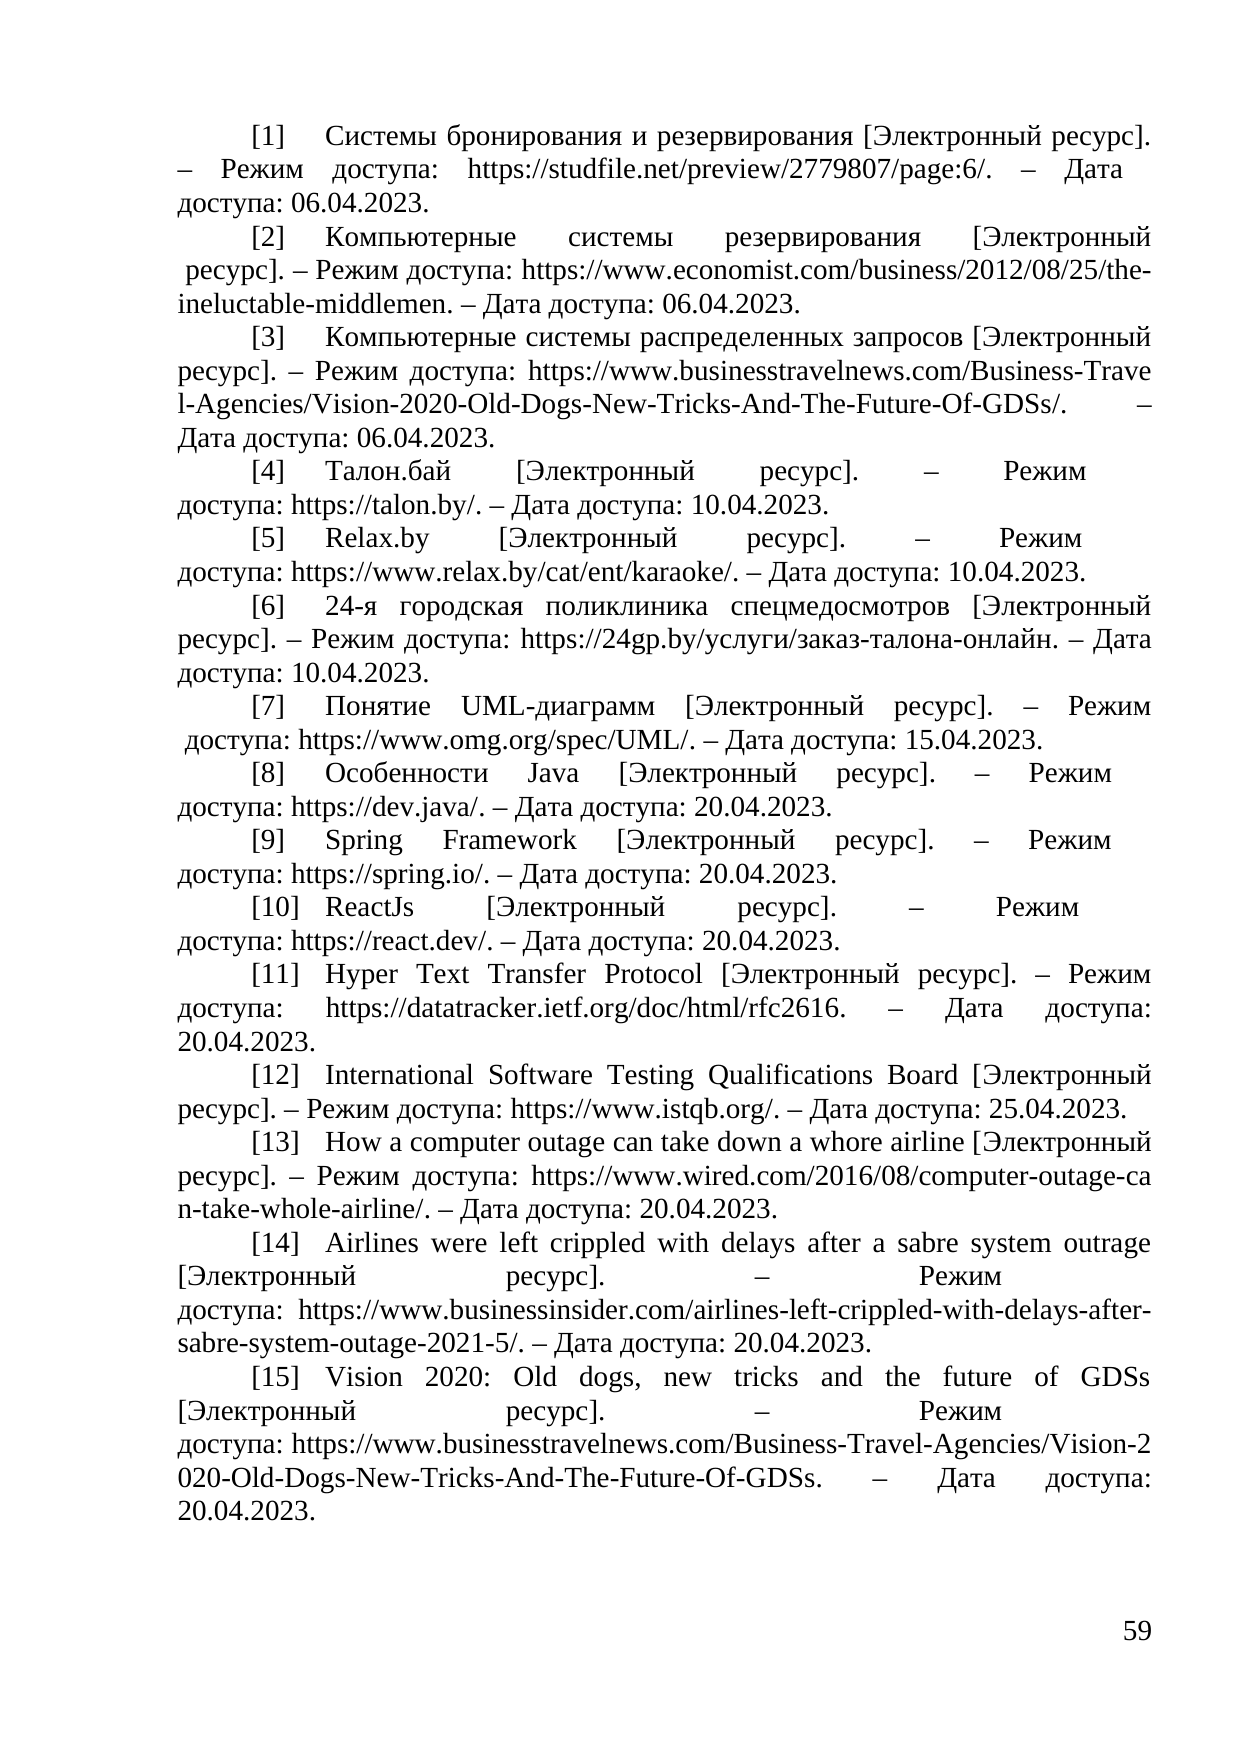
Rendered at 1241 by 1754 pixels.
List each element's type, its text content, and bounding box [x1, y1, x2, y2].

list Vision 2020: Old dogs, new tricks and the future of GDSs [Электронный ресурс]. – Режим доступа: https://www.businesstravelnews.com/Business-Travel-Agencies/Vision-2020-Old-Dogs-New-Tricks-And-The-Future-Of-GDSs. – Дата доступа: 20.04.2023. [177, 1359, 1152, 1527]
list Системы бронирования и резервирования [Электронный ресурс]. – Режим доступа: https://studfile.net/preview/2779807/page:6/. – Дата доступа: 06.04.2023. [177, 118, 1152, 219]
list Особенности Java [Электронный ресурс]. – Режим доступа: https://dev.java/. – Дата доступа: 20.04.2023. [177, 755, 1152, 822]
list Hyper Text Transfer Protocol [Электронный ресурс]. – Режим доступа: https://datatracker.ietf.org/doc/html/rfc2616. – Дата доступа: 20.04.2023. [177, 957, 1152, 1057]
list Талон.бай [Электронный ресурс]. – Режим доступа: https://talon.by/. – Дата доступа: 10.04.2023. [177, 453, 1152, 521]
list Relax.by [Электронный ресурс]. – Режим доступа: https://www.relax.by/cat/ent/karaoke/. – Дата доступа: 10.04.2023. [177, 521, 1152, 588]
list ReactJs [Электронный ресурс]. – Режим доступа: https://react.dev/. – Дата доступа: 20.04.2023. [177, 889, 1152, 957]
list 24-я городская поликлиника спецмедосмотров [Электронный ресурс]. – Режим доступа: https://24gp.by/услуги/заказ-талона-онлайн. – Дата доступа: 10.04.2023. [177, 588, 1152, 688]
list Spring Framework [Электронный ресурс]. – Режим доступа: https://spring.io/. – Дата доступа: 20.04.2023. [177, 822, 1152, 889]
list Компьютерные системы резервирования [Электронный ресурс]. – Режим доступа: https://www.economist.com/business/2012/08/25/the-ineluctable-middlemen. – Дата доступа: 06.04.2023. [177, 219, 1152, 319]
list Понятие UML-диаграмм [Электронный ресурс]. – Режим доступа: https://www.omg.org/spec/UML/. – Дата доступа: 15.04.2023. [177, 688, 1152, 755]
list How a computer outage can take down a whore airline [Электронный ресурс]. – Режим доступа: https://www.wired.com/2016/08/computer-outage-can-take-whole-airline/. – Дата доступа: 20.04.2023. [177, 1124, 1152, 1225]
list International Software Testing Qualifications Board [Электронный ресурс]. – Режим доступа: https://www.istqb.org/. – Дата доступа: 25.04.2023. [177, 1057, 1152, 1124]
list Airlines were left crippled with delays after a sabre system outrage [Электронный ресурс]. – Режим доступа: https://www.businessinsider.com/airlines-left-crippled-with-delays-after-sabre-system-outage-2021-5/. – Дата доступа: 20.04.2023. [177, 1225, 1152, 1359]
list Компьютерные системы распределенных запросов [Электронный ресурс]. – Режим доступа: https://www.businesstravelnews.com/Business-Travel-Agencies/Vision-2020-Old-Dogs-New-Tricks-And-The-Future-Of-GDSs/. – Дата доступа: 06.04.2023. [177, 319, 1152, 453]
